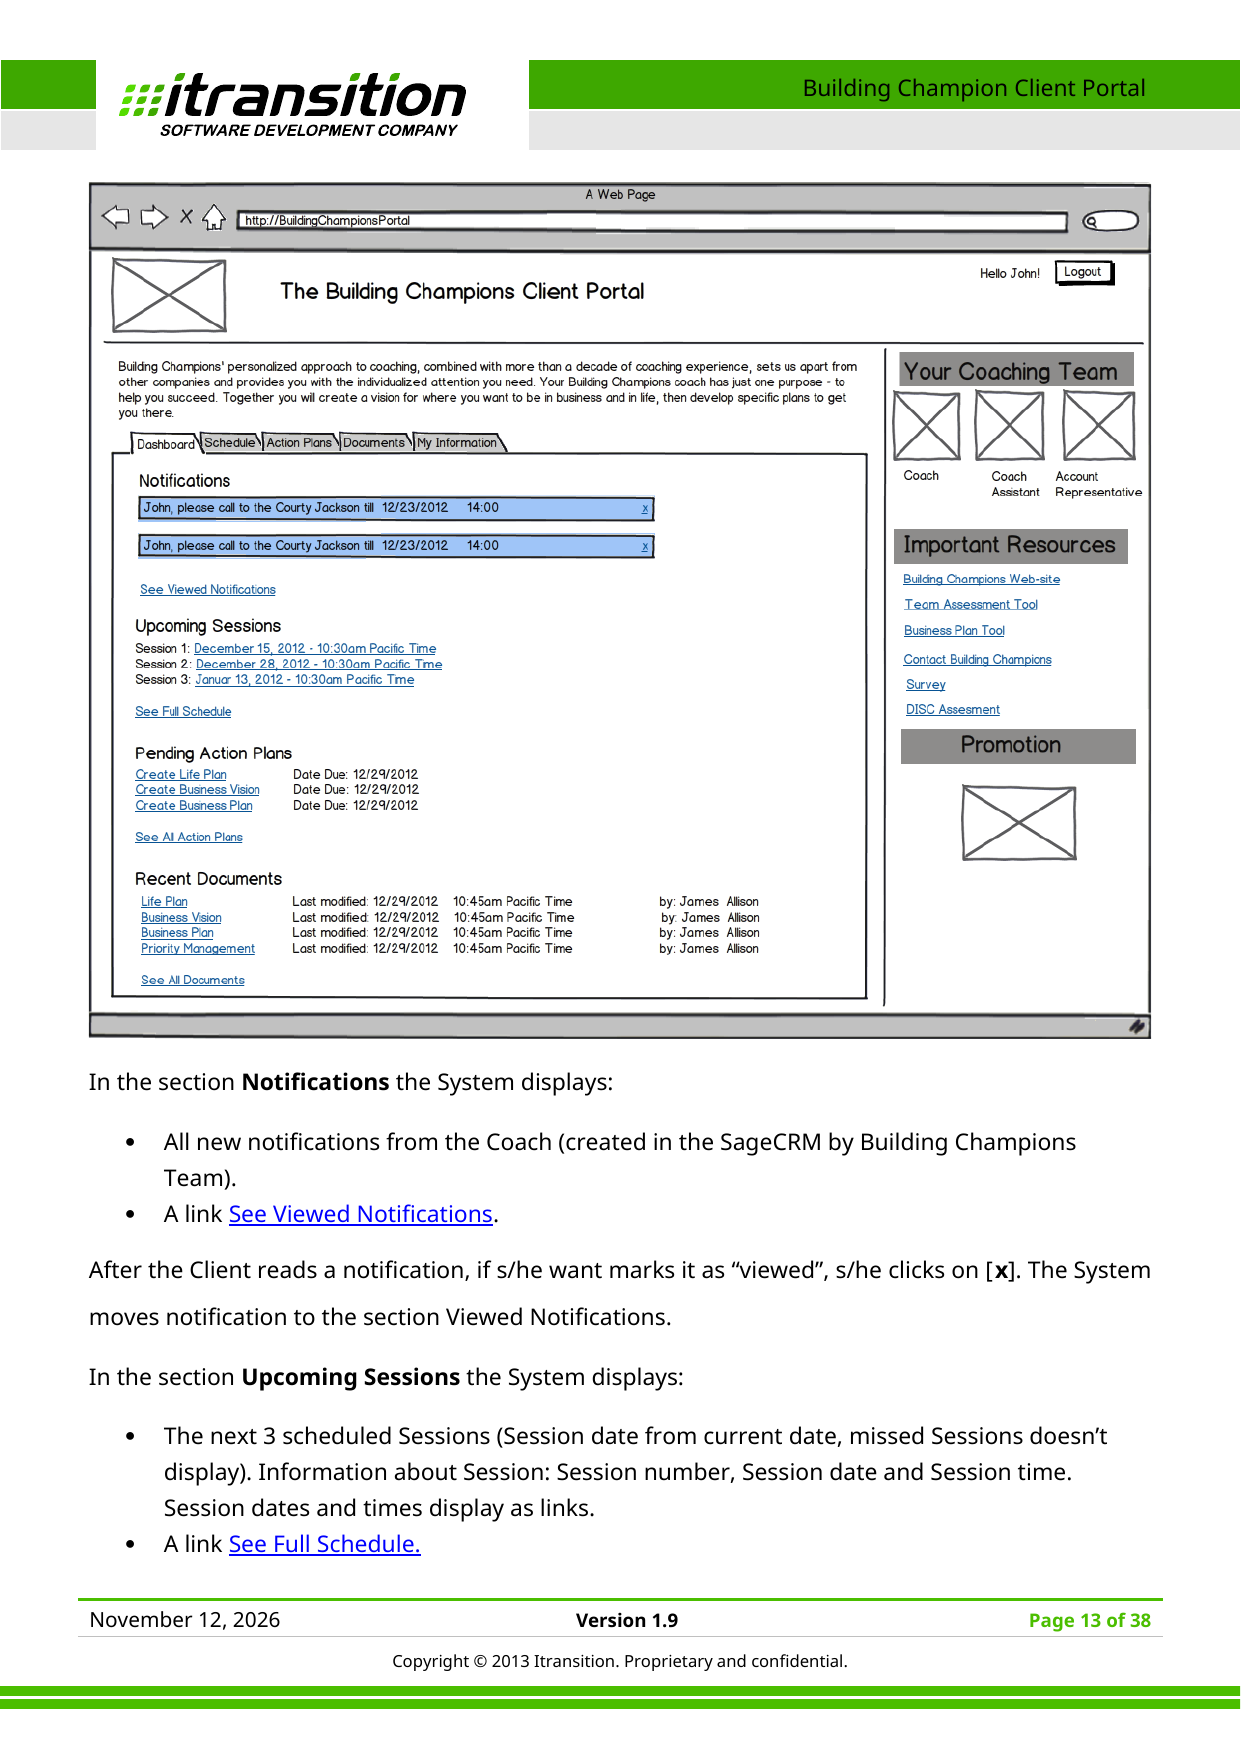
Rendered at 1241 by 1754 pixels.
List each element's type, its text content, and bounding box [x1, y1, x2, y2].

list The next 3 scheduled Sessions (Session date from current date, missed Sessions doesn’t display). Information about Session: Session number, Session date and Session time. Session dates and times display as links. [126, 1420, 1152, 1523]
text After the Client reads a notification, if s/he want marks it as “viewed”, s/he clicks on [x]. The System moves notification to the section Viewed Notifications. [89, 1254, 1152, 1332]
list A link See Full Schedule. [126, 1528, 1152, 1559]
text In the section Upcoming Sessions the System displays: [89, 1361, 1152, 1392]
list All new notifications from the Coach (created in the SageCRM by Building Champions Team). [126, 1126, 1152, 1193]
picture [88, 182, 1152, 1039]
text In the section Notifications the System displays: [89, 1066, 1152, 1098]
list A link See Viewed Notifications. [126, 1198, 1152, 1229]
